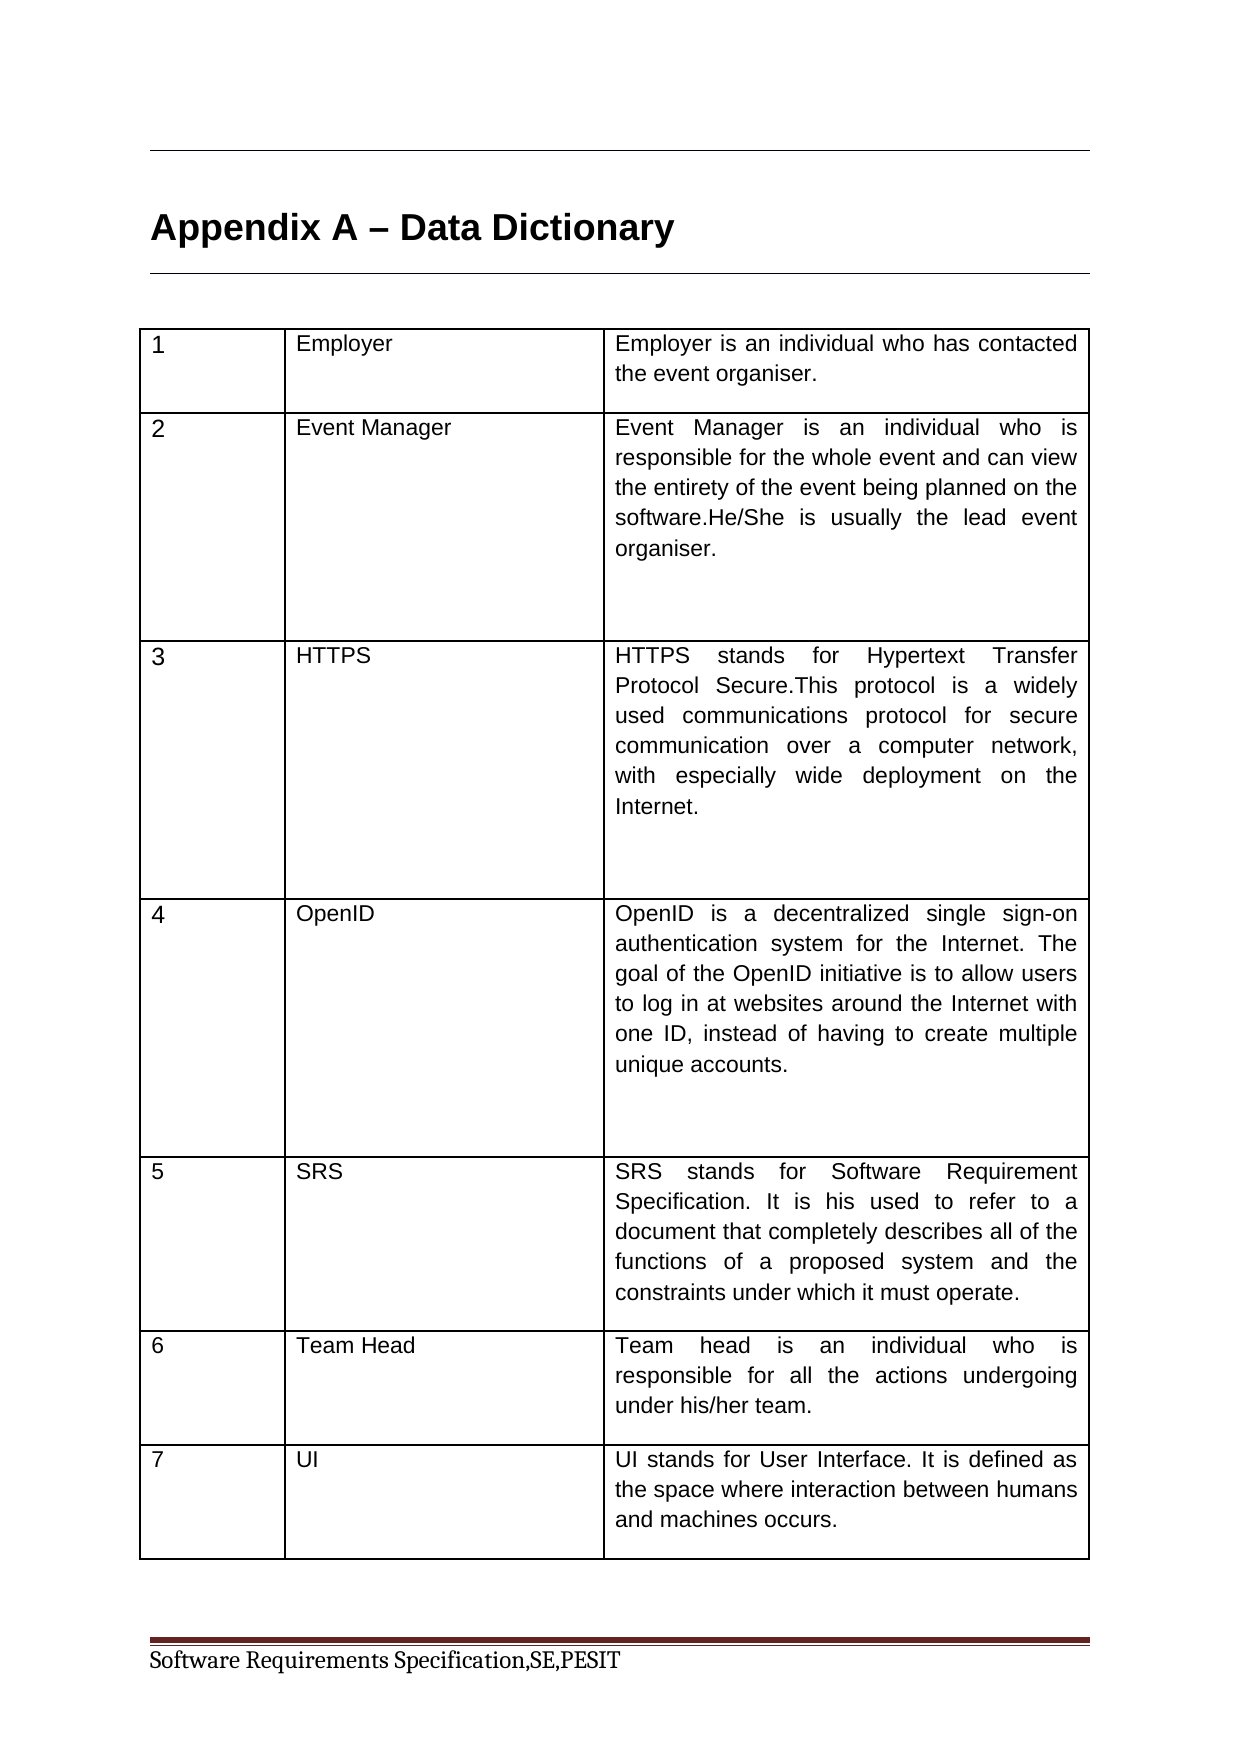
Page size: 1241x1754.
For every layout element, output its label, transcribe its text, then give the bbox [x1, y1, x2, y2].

table_cell UI [286, 1446, 603, 1558]
table_cell Event Manager [286, 414, 603, 639]
table_cell HTTPS [286, 642, 603, 897]
table_cell 7 [141, 1446, 284, 1558]
table_header Employer is an individual who has contacted the event organiser. [605, 330, 1088, 412]
table_cell OpenID is a decentralized single sign-on authentication system for the Internet. The goal of the OpenID initiative is to allow users to log in at websites around the Internet with one ID, instead of having to create multiple unique accounts. [605, 900, 1088, 1156]
table_cell 3 [141, 642, 284, 897]
table_cell Event Manager is an individual who is responsible for the whole event and can view the entirety of the event being planned on the software.He/She is usually the lead event organiser. [605, 414, 1088, 639]
table_cell SRS [286, 1158, 603, 1330]
table_cell 6 [141, 1332, 284, 1444]
table_cell 2 [141, 414, 284, 639]
table_cell SRS stands for Software Requirement Specification. It is his used to refer to a document that completely describes all of the functions of a proposed system and the constraints under which it must operate. [605, 1158, 1088, 1330]
text Appendix A – Data Dictionary [150, 205, 1090, 248]
table_cell OpenID [286, 900, 603, 1156]
table_header 1 [141, 330, 284, 412]
table_cell 4 [141, 900, 284, 1156]
table_cell 5 [141, 1158, 284, 1330]
table_header Employer [286, 330, 603, 412]
table_cell Team Head [286, 1332, 603, 1444]
table_cell UI stands for User Interface. It is defined as the space where interaction between humans and machines occurs. [605, 1446, 1088, 1558]
table_cell HTTPS stands for Hypertext Transfer Protocol Secure.This protocol is a widely used communications protocol for secure communication over a computer network, with especially wide deployment on the Internet. [605, 642, 1088, 897]
table_cell Team head is an individual who is responsible for all the actions undergoing under his/her team. [605, 1332, 1088, 1444]
